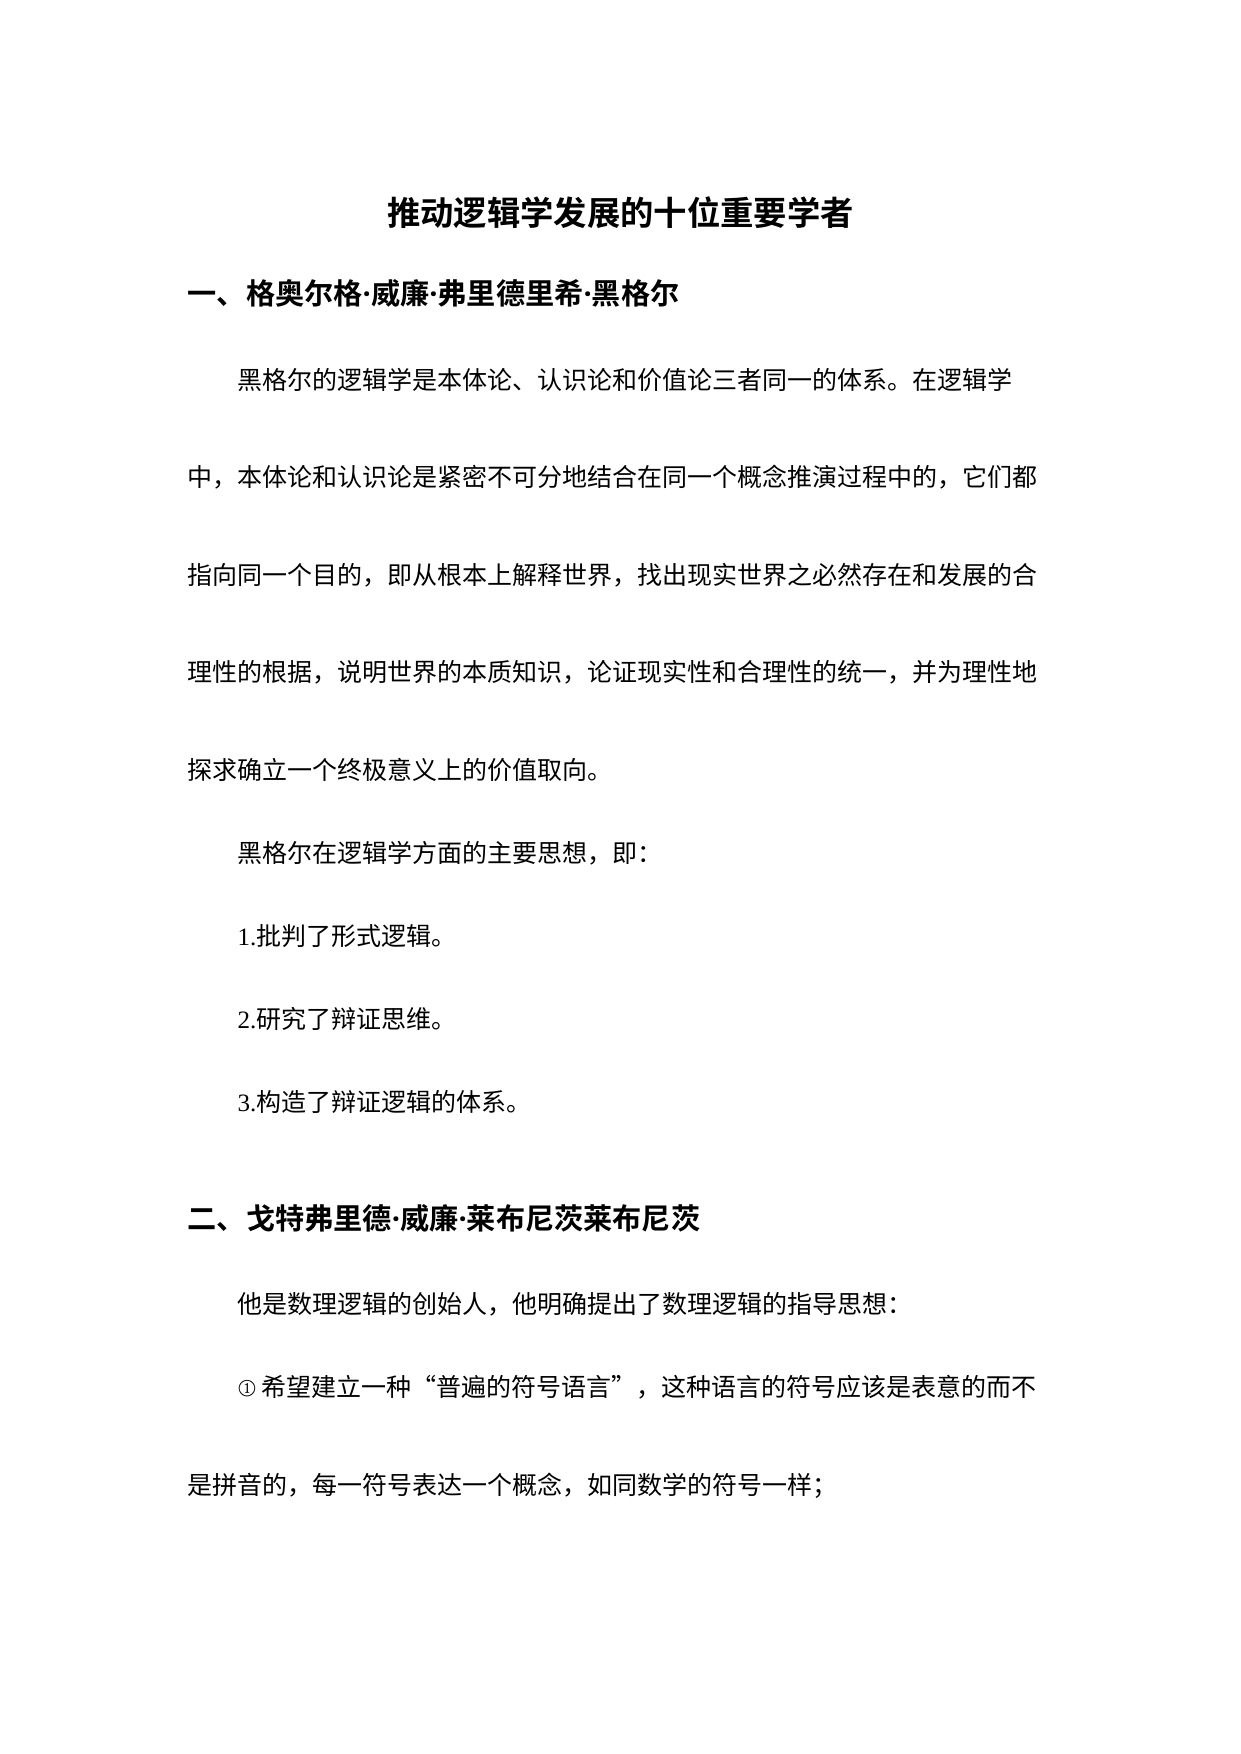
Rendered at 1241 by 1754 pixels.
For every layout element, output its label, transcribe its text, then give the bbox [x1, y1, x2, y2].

text ①希望建立一种“普遍的符号语言”，这种语言的符号应该是表意的而不是拼音的，每一符号表达一个概念，如同数学的符号一样； [187, 1353, 1053, 1516]
text 推动逻辑学发展的十位重要学者 [187, 178, 1053, 243]
text 3.构造了辩证逻辑的体系。 [187, 1068, 1053, 1133]
text 一、格奥尔格·威廉·弗里德里希·黑格尔 [187, 260, 1053, 325]
text 二、戈特弗里德·威廉·莱布尼茨莱布尼茨 [187, 1184, 1053, 1249]
text 1.批判了形式逻辑。 [187, 902, 1053, 967]
text 他是数理逻辑的创始人，他明确提出了数理逻辑的指导思想： [187, 1270, 1053, 1335]
text 黑格尔在逻辑学方面的主要思想，即： [187, 819, 1053, 884]
text 2.研究了辩证思维。 [187, 985, 1053, 1050]
text 黑格尔的逻辑学是本体论、认识论和价值论三者同一的体系。在逻辑学中，本体论和认识论是紧密不可分地结合在同一个概念推演过程中的，它们都指向同一个目的，即从根本上解释世界，找出现实世界之必然存在和发展的合理性的根据，说明世界的本质知识，论证现实性和合理性的统一，并为理性地探求确立一个终极意义上的价值取向。 [187, 346, 1053, 801]
